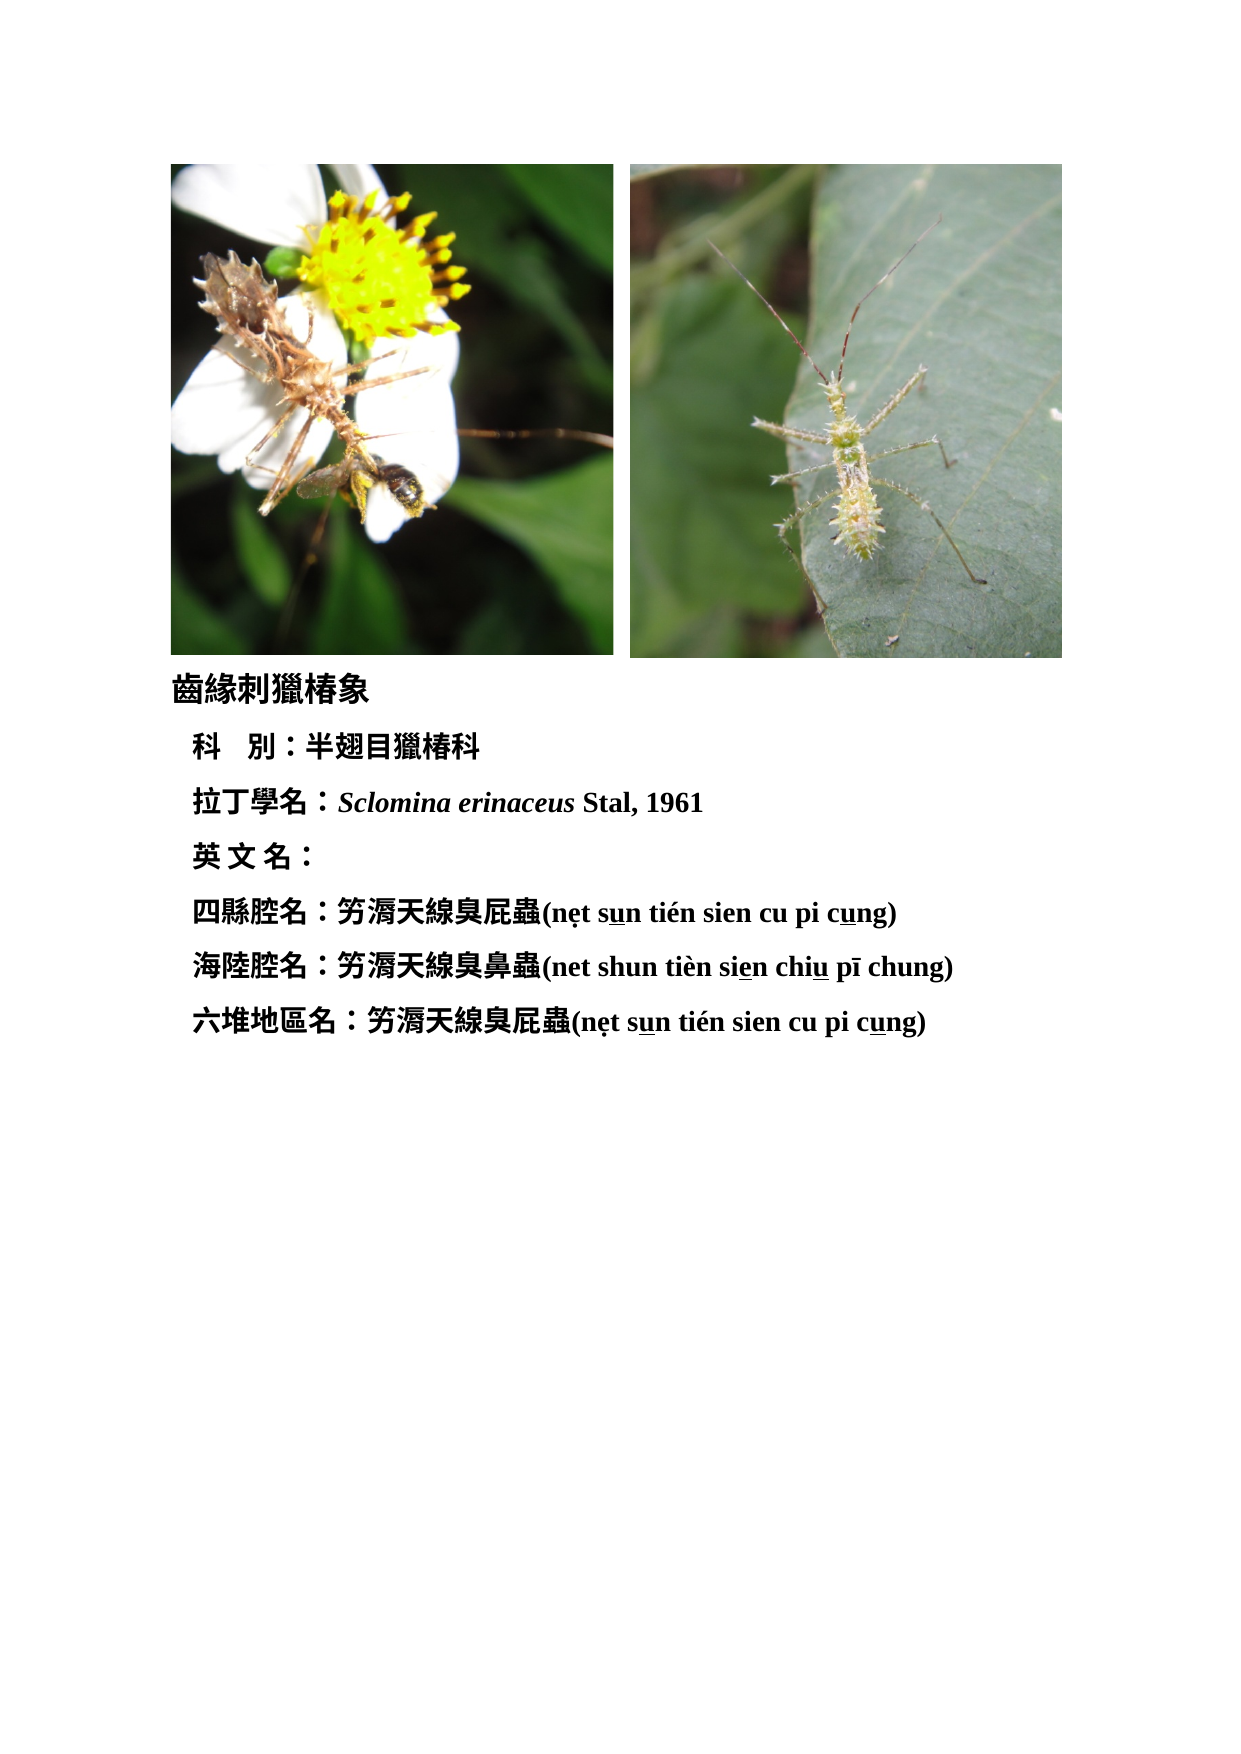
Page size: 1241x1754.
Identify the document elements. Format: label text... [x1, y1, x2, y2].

table_header [160, 165, 619, 663]
picture [170, 164, 614, 655]
table_header [619, 165, 1078, 663]
table_cell 齒緣刺獵椿象 科 別：半翅目獵椿科 拉丁學名：Sclomina erinaceus Stal, 1961 英 文 名： 四縣腔名：竻漘天線臭屁蟲(nẹt sun tién sien cu pi cung) 海陸腔名：竻漘天線臭鼻蟲(net shun tièn sien chiu pī chung) 六堆地區名：竻漘天線臭屁蟲(nẹt sun tién sien cu pi cung) [160, 663, 1078, 1047]
picture [630, 164, 1062, 658]
